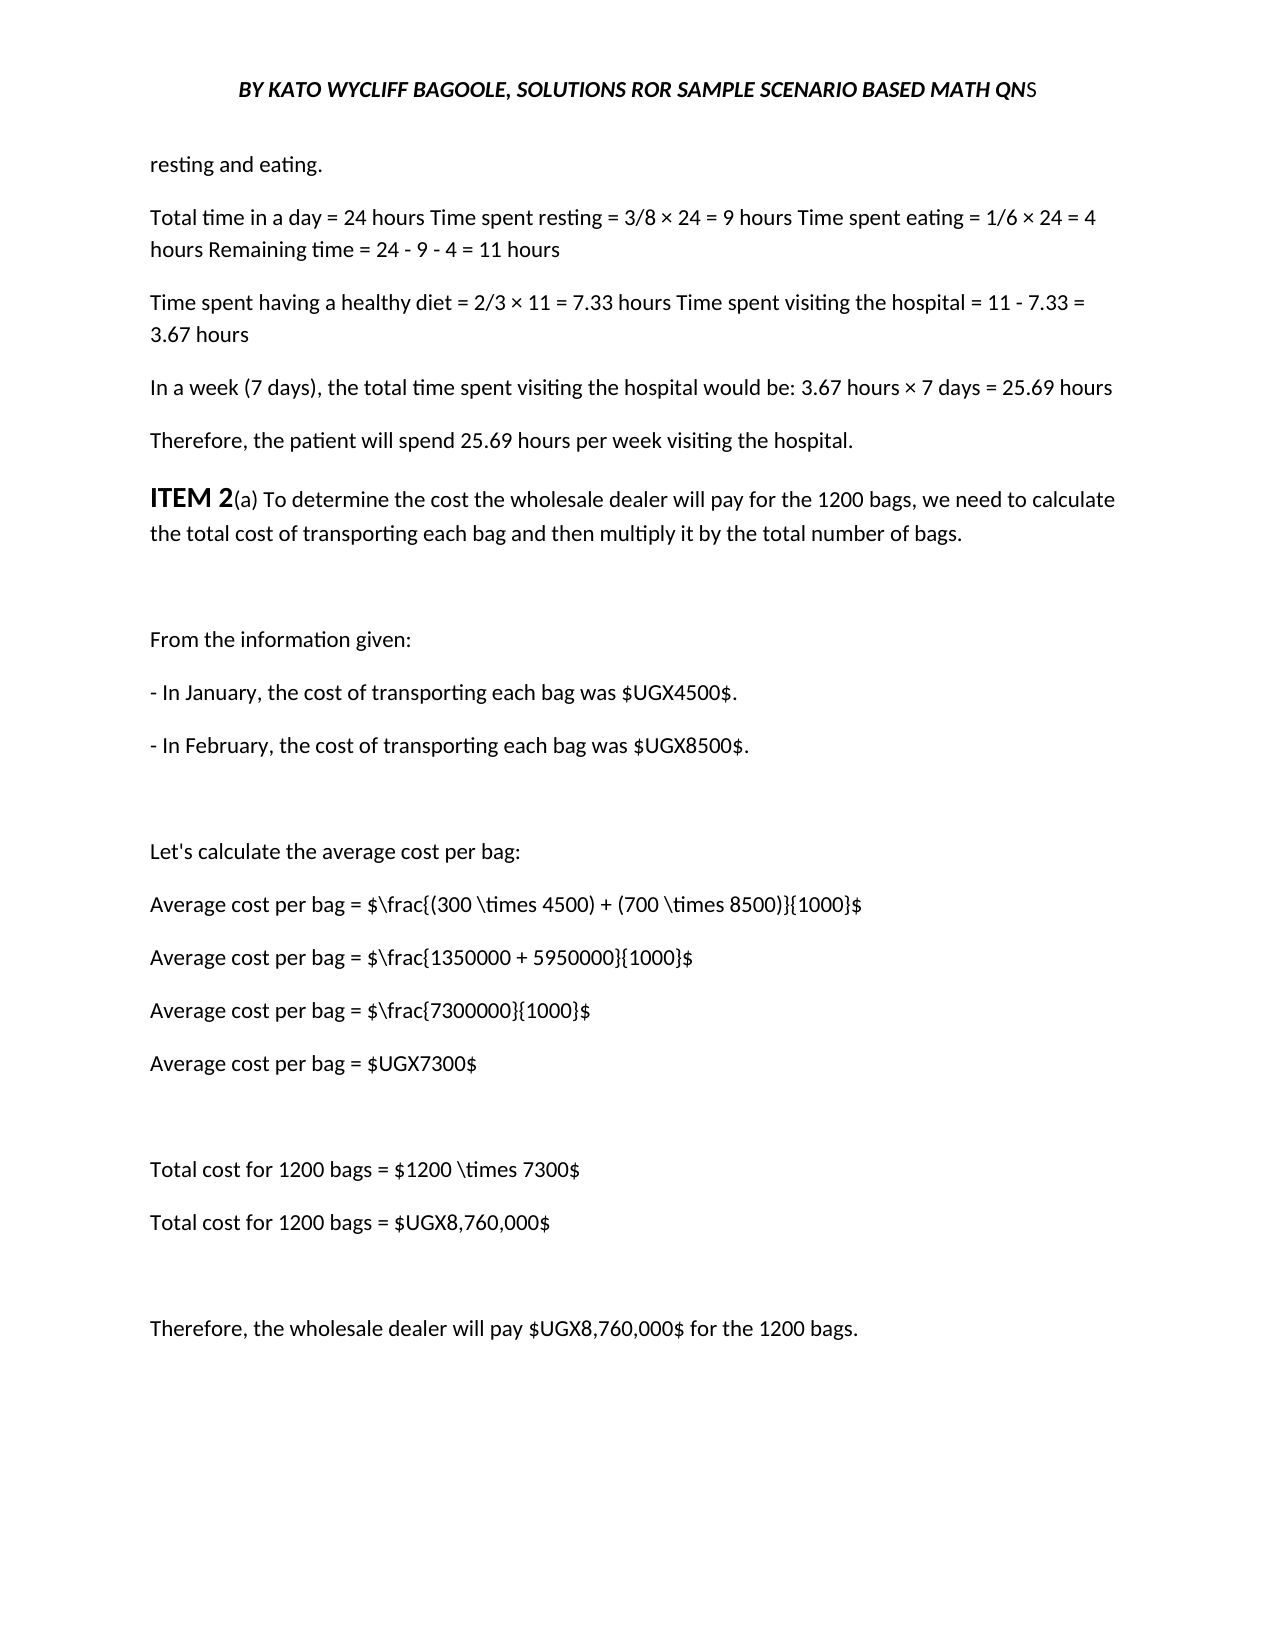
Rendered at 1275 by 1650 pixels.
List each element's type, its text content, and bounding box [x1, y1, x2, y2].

text Therefore, the wholesale dealer will pay $UGX8,760,000$ for the 1200 bags. [150, 1314, 1125, 1343]
text Therefore, the patient will spend 25.69 hours per week visiting the hospital. [150, 426, 1125, 454]
text Average cost per bag = $UGX7300$ [150, 1049, 1125, 1077]
text Total cost for 1200 bags = $UGX8,760,000$ [150, 1208, 1125, 1237]
text resting and eating. [150, 150, 1125, 178]
text Average cost per bag = $\frac{(300 \times 4500) + (700 \times 8500)}{1000}$ [150, 890, 1125, 918]
text ITEM 2(a) To determine the cost the wholesale dealer will pay for the 1200 bags, we need to calculate the total cost of transporting each bag and then multiply it by the total number of bags. [150, 479, 1125, 547]
text Let's calculate the average cost per bag: [150, 837, 1125, 865]
text - In February, the cost of transporting each bag was $UGX8500$. [150, 731, 1125, 759]
text - In January, the cost of transporting each bag was $UGX4500$. [150, 678, 1125, 706]
text In a week (7 days), the total time spent visiting the hospital would be: 3.67 hours × 7 days = 25.69 hours [150, 373, 1125, 401]
text Average cost per bag = $\frac{7300000}{1000}$ [150, 996, 1125, 1024]
text From the information given: [150, 625, 1125, 653]
text Total cost for 1200 bags = $1200 \times 7300$ [150, 1156, 1125, 1183]
text Total time in a day = 24 hours Time spent resting = 3/8 × 24 = 9 hours Time spent eating = 1/6 × 24 = 4 hours Remaining time = 24 - 9 - 4 = 11 hours [150, 203, 1125, 263]
text Time spent having a healthy diet = 2/3 × 11 = 7.33 hours Time spent visiting the hospital = 11 - 7.33 = 3.67 hours [150, 288, 1125, 348]
text Average cost per bag = $\frac{1350000 + 5950000}{1000}$ [150, 943, 1125, 971]
